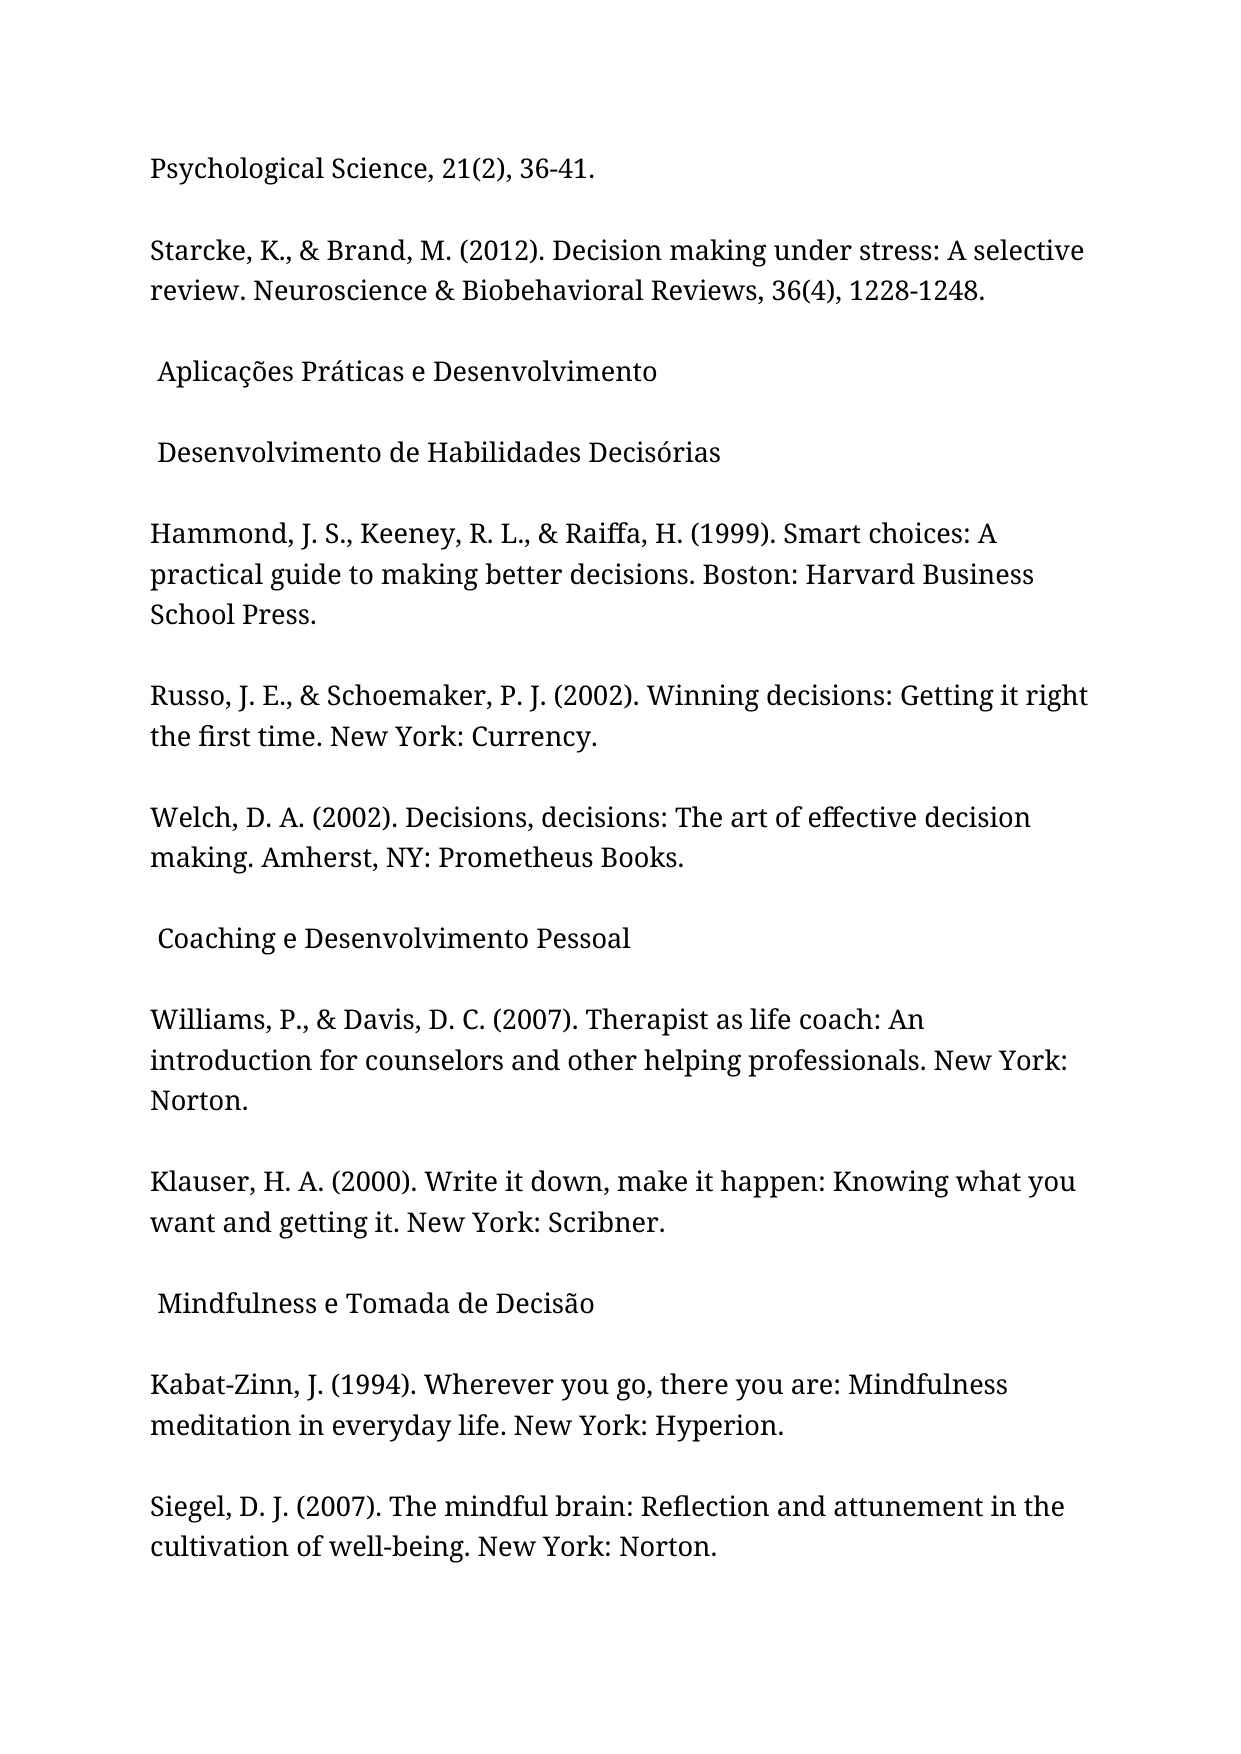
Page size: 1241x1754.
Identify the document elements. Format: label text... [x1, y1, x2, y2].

text Hammond, J. S., Keeney, R. L., & Raiffa, H. (1999). Smart choices: A practical guide to making better decisions. Boston: Harvard Business School Press. [150, 514, 1090, 632]
text Russo, J. E., & Schoemaker, P. J. (2002). Winning decisions: Getting it right the first time. New York: Currency. [150, 677, 1090, 754]
text Aplicações Práticas e Desenvolvimento [150, 352, 1090, 389]
text Starcke, K., & Brand, M. (2012). Decision making under stress: A selective review. Neuroscience & Biobehavioral Reviews, 36(4), 1228-1248. [150, 231, 1090, 308]
text Desenvolvimento de Habilidades Decisórias [150, 433, 1090, 470]
text Coaching e Desenvolvimento Pessoal [150, 920, 1090, 957]
text Siegel, D. J. (2007). The mindful brain: Reflection and attunement in the cultivation of well-being. New York: Norton. [150, 1487, 1090, 1564]
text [150, 150, 1090, 187]
text Welch, D. A. (2002). Decisions, decisions: The art of effective decision making. Amherst, NY: Prometheus Books. [150, 798, 1090, 876]
text Mindfulness e Tomada de Decisão [150, 1284, 1090, 1321]
text Kabat-Zinn, J. (1994). Wherever you go, there you are: Mindfulness meditation in everyday life. New York: Hyperion. [150, 1366, 1090, 1443]
text Klauser, H. A. (2000). Write it down, make it happen: Knowing what you want and getting it. New York: Scribner. [150, 1163, 1090, 1240]
text Williams, P., & Davis, D. C. (2007). Therapist as life coach: An introduction for counselors and other helping professionals. New York: Norton. [150, 1001, 1090, 1119]
